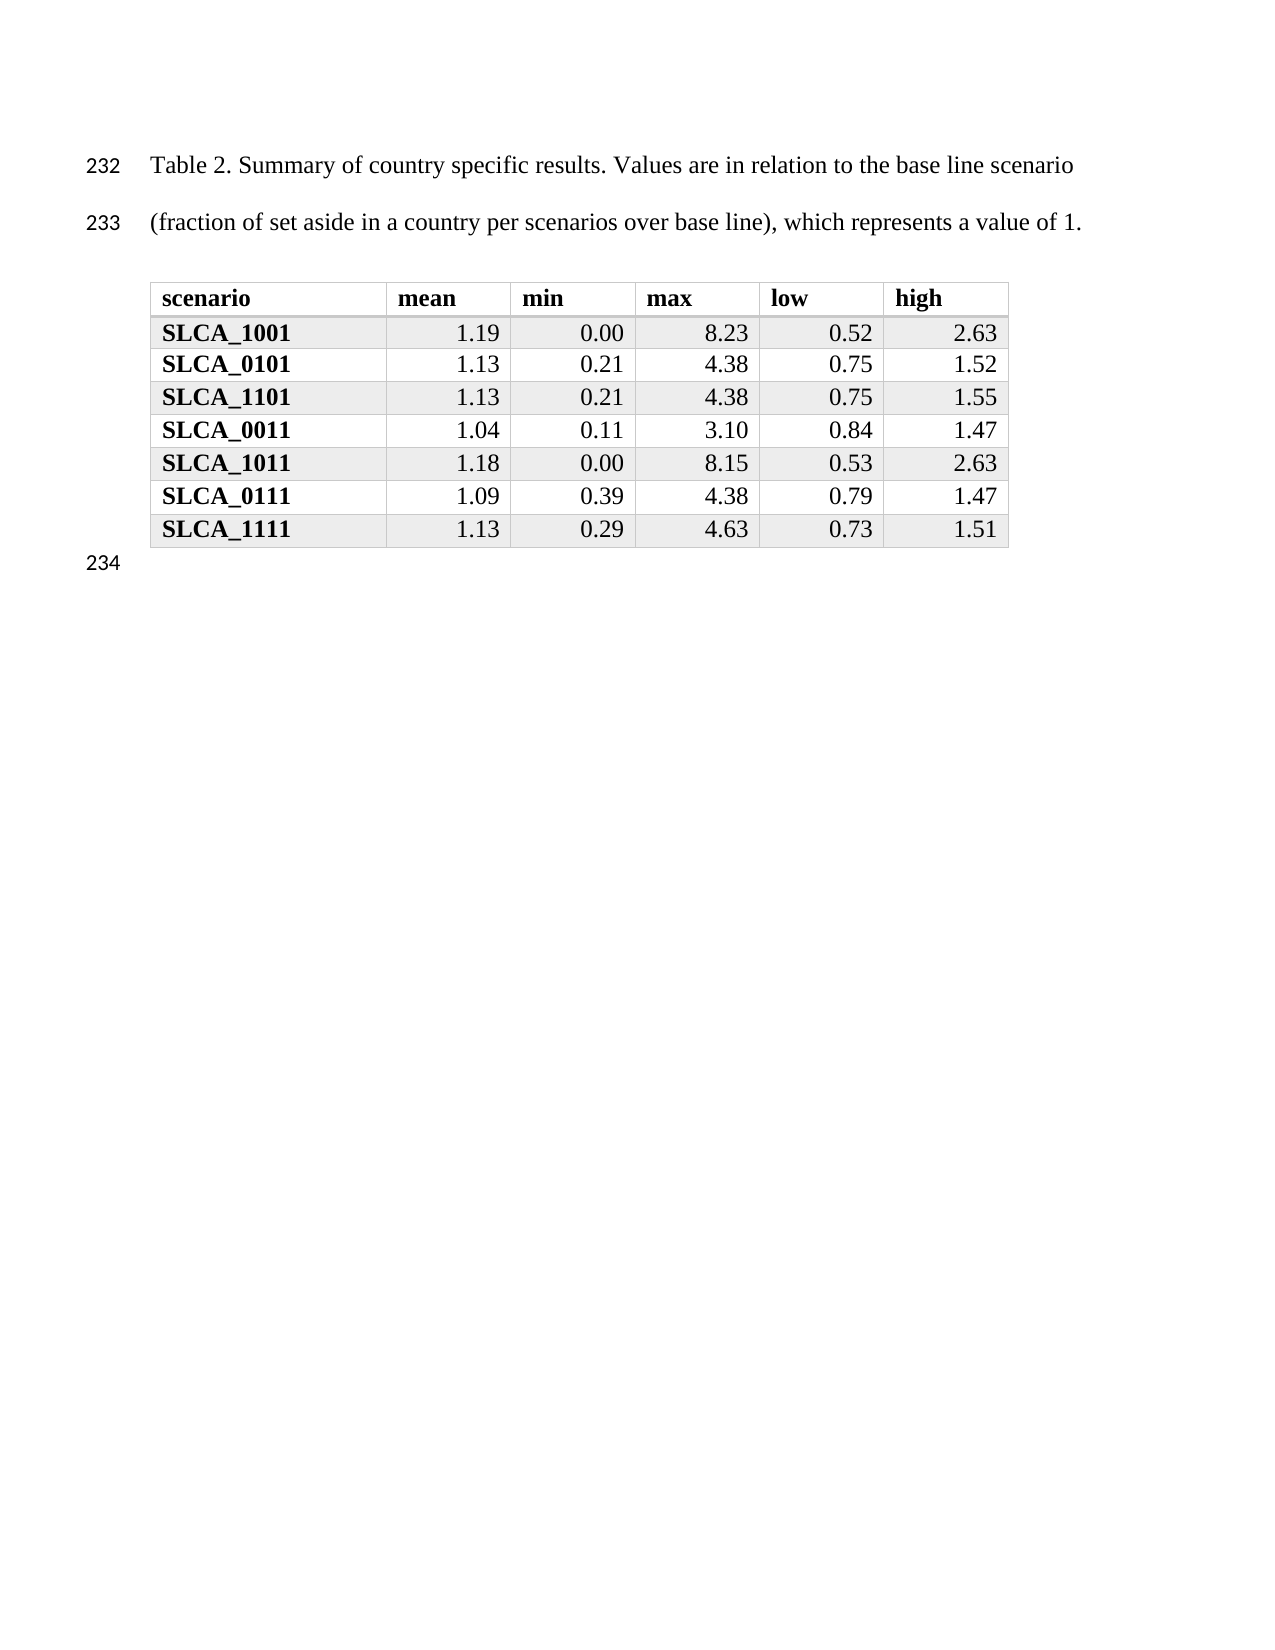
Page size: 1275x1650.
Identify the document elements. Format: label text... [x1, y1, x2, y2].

table_cell 0.79 [760, 481, 883, 513]
table_cell 1.04 [387, 415, 510, 447]
table_cell 8.15 [636, 448, 759, 480]
table_cell 2.63 [884, 318, 1008, 348]
table_cell SLCA_0101 [151, 349, 386, 381]
table_cell 0.84 [760, 415, 883, 447]
table_header scenario [151, 283, 386, 315]
table_cell SLCA_0011 [151, 415, 386, 447]
table_cell 8.23 [636, 318, 759, 348]
table_header max [636, 283, 759, 315]
table_cell 0.29 [511, 515, 635, 547]
table_cell 0.11 [511, 415, 635, 447]
table_cell 4.63 [636, 515, 759, 547]
table_cell 1.47 [884, 481, 1008, 513]
text Table 2. Summary of country specific results. Values are in relation to the base line scenario (fraction of set aside in a country per scenarios over base line), which represents a value of 1. [150, 150, 1125, 236]
table_header min [511, 283, 635, 315]
table_cell 1.55 [884, 382, 1008, 414]
table_cell 2.63 [884, 448, 1008, 480]
table_cell SLCA_1001 [151, 318, 386, 348]
table_header low [760, 283, 883, 315]
table_cell 0.75 [760, 382, 883, 414]
table_cell 1.19 [387, 318, 510, 348]
table_cell SLCA_1111 [151, 515, 386, 547]
table_cell 4.38 [636, 349, 759, 381]
table_cell 1.13 [387, 382, 510, 414]
table_cell 0.00 [511, 318, 635, 348]
table_cell 3.10 [636, 415, 759, 447]
table_cell 0.39 [511, 481, 635, 513]
table_cell 0.52 [760, 318, 883, 348]
table_cell 0.00 [511, 448, 635, 480]
table_cell 0.21 [511, 382, 635, 414]
table_cell 0.21 [511, 349, 635, 381]
table_cell 4.38 [636, 382, 759, 414]
table_cell 1.09 [387, 481, 510, 513]
table_cell 0.73 [760, 515, 883, 547]
table_cell 1.47 [884, 415, 1008, 447]
table_header high [884, 283, 1008, 315]
table_cell 1.51 [884, 515, 1008, 547]
table_cell SLCA_1101 [151, 382, 386, 414]
table_cell 4.38 [636, 481, 759, 513]
table_header mean [387, 283, 510, 315]
table_cell SLCA_1011 [151, 448, 386, 480]
table_cell 1.18 [387, 448, 510, 480]
table_cell SLCA_0111 [151, 481, 386, 513]
table_cell 0.75 [760, 349, 883, 381]
table_cell 0.53 [760, 448, 883, 480]
table_cell 1.13 [387, 349, 510, 381]
table_cell 1.52 [884, 349, 1008, 381]
table_cell 1.13 [387, 515, 510, 547]
